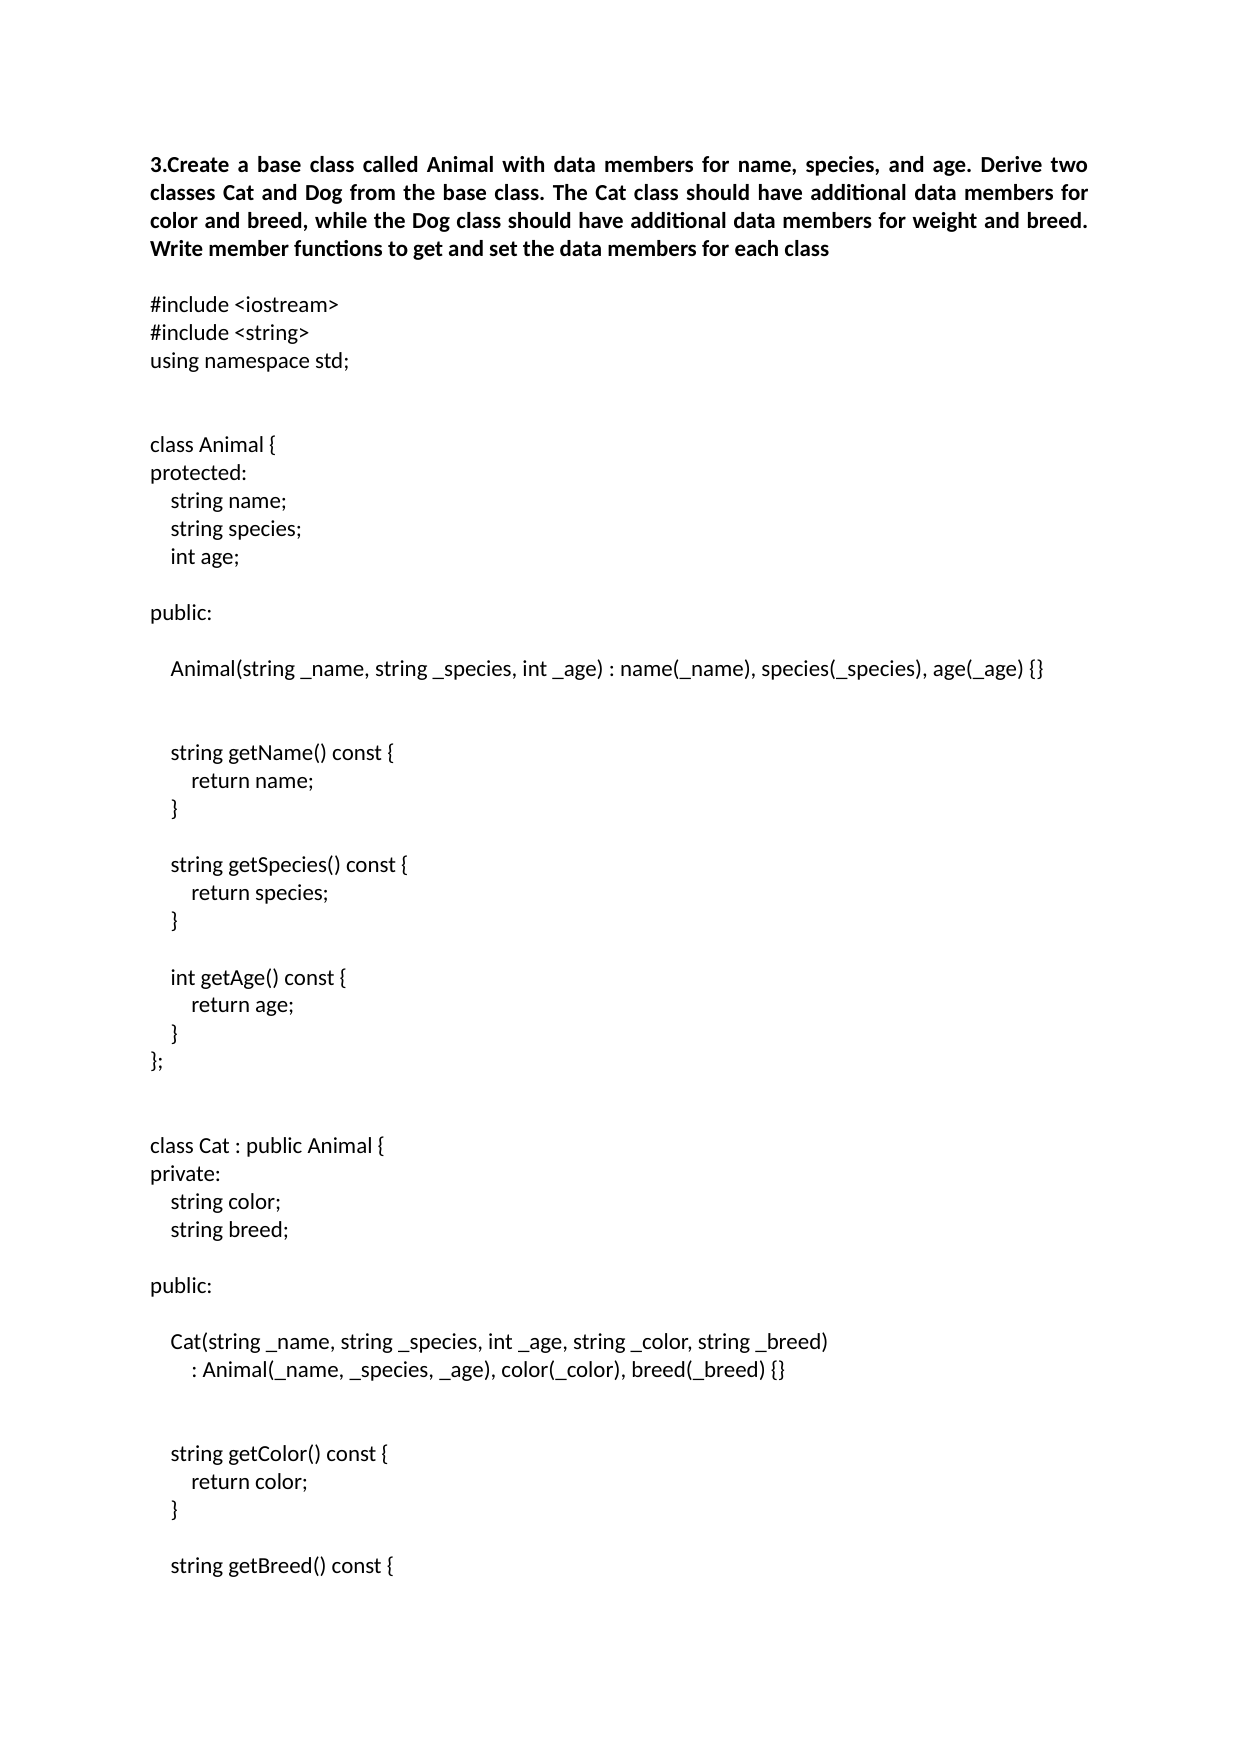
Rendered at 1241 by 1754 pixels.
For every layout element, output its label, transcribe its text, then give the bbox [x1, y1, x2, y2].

text class Cat : public Animal { [150, 1131, 1090, 1159]
text } [150, 907, 1090, 934]
text int age; [150, 542, 1090, 570]
text #include <iostream> [150, 290, 1090, 318]
text return color; [150, 1467, 1090, 1495]
text using namespace std; [150, 346, 1090, 374]
text Animal(string _name, string _species, int _age) : name(_name), species(_species), age(_age) {} [150, 654, 1090, 682]
text string getSpecies() const { [150, 851, 1090, 878]
text string name; [150, 486, 1090, 514]
text Cat(string _name, string _species, int _age, string _color, string _breed) [150, 1327, 1090, 1355]
text protected: [150, 458, 1090, 486]
text }; [150, 1047, 1090, 1075]
text string getBreed() const { [150, 1551, 1090, 1579]
text } [150, 1019, 1090, 1047]
text public: [150, 1271, 1090, 1299]
text #include <string> [150, 318, 1090, 346]
text 3.Create a base class called Animal with data members for name, species, and age. Derive two classes Cat and Dog from the base class. The Cat class should have additional data members for color and breed, while the Dog class should have additional data members for weight and breed. Write member functions to get and set the data members for each class [150, 150, 1090, 262]
text return species; [150, 878, 1090, 907]
text return name; [150, 766, 1090, 794]
text private: [150, 1159, 1090, 1187]
text string getName() const { [150, 738, 1090, 766]
text } [150, 794, 1090, 822]
text : Animal(_name, _species, _age), color(_color), breed(_breed) {} [150, 1355, 1090, 1383]
text public: [150, 598, 1090, 626]
text return age; [150, 991, 1090, 1019]
text string breed; [150, 1215, 1090, 1243]
text string color; [150, 1187, 1090, 1215]
text int getAge() const { [150, 963, 1090, 991]
text string getColor() const { [150, 1439, 1090, 1467]
text class Animal { [150, 430, 1090, 458]
text } [150, 1495, 1090, 1523]
text string species; [150, 514, 1090, 542]
